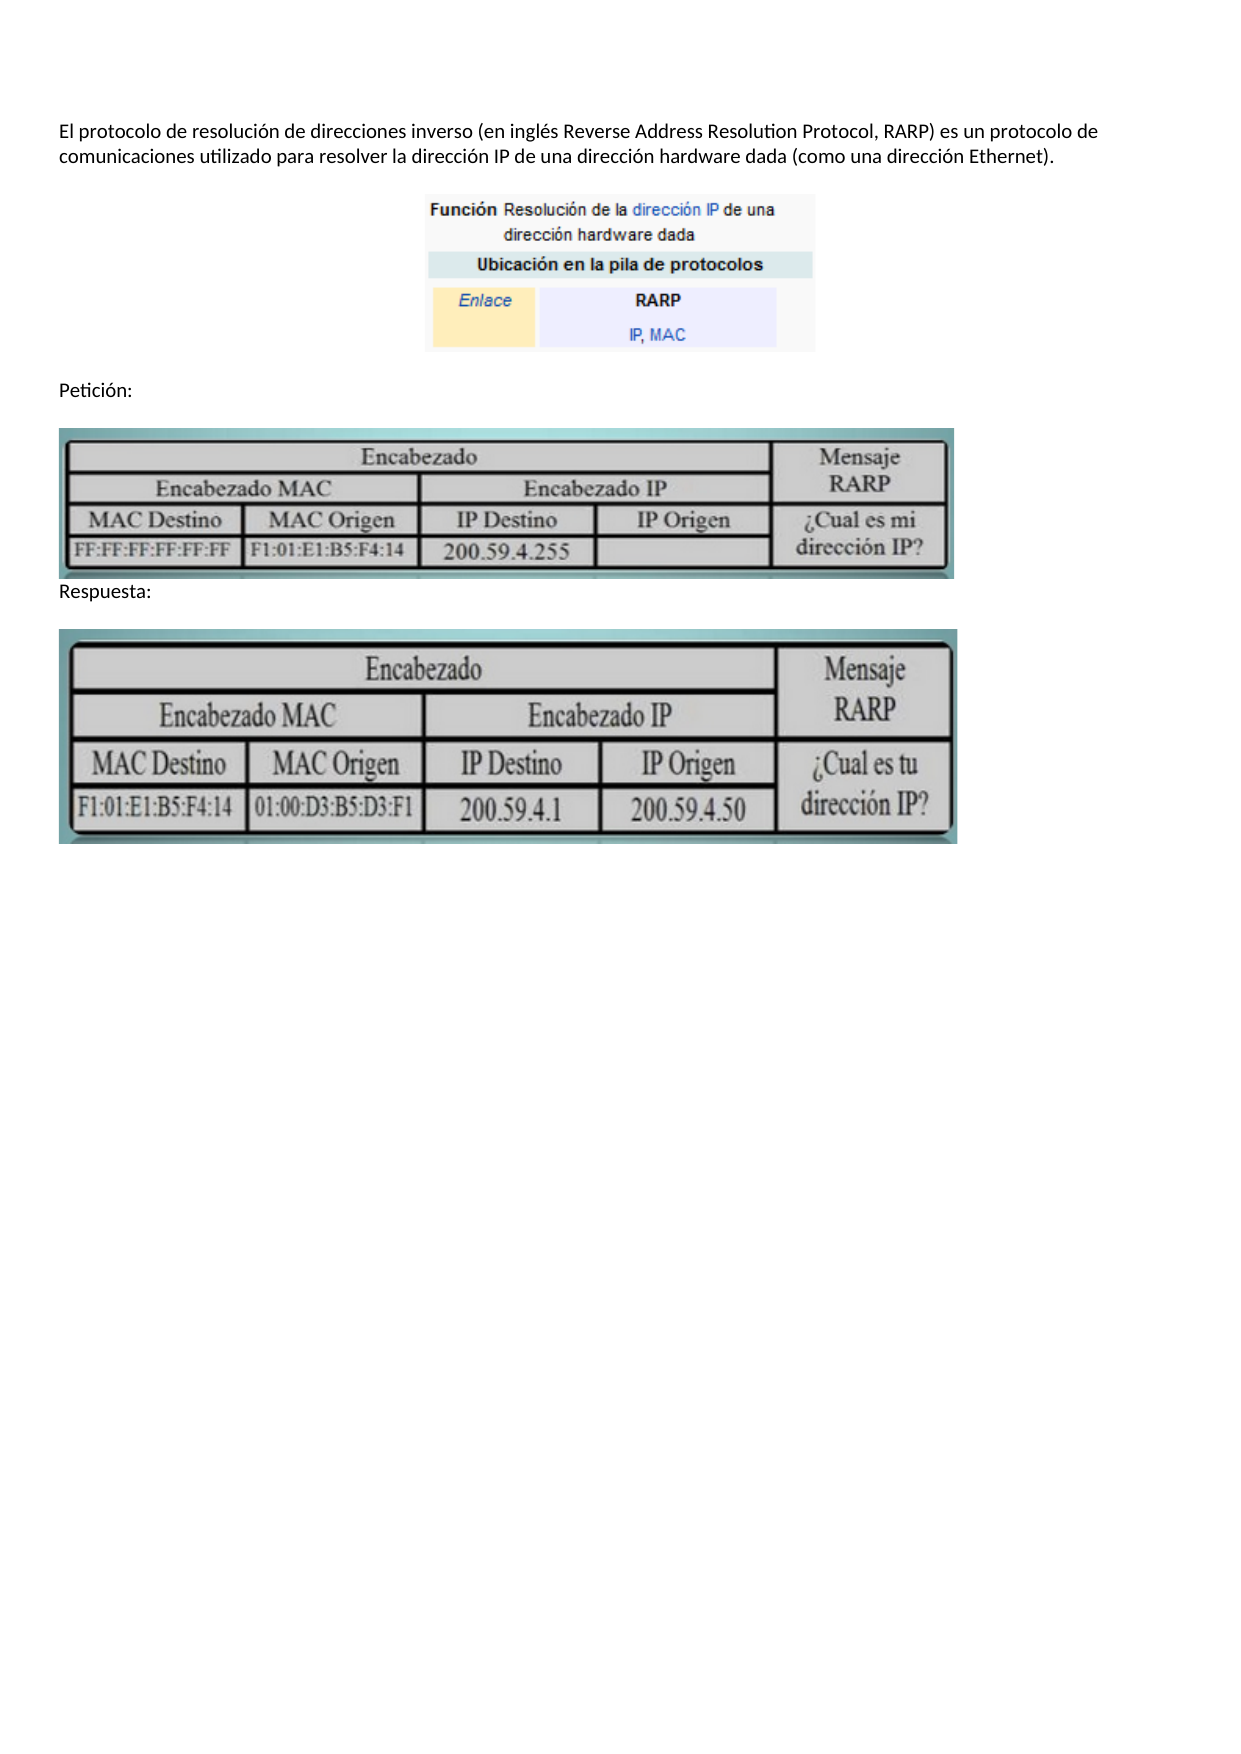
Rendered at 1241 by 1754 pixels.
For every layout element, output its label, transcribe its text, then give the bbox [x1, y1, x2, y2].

text Petición: [59, 377, 1181, 403]
picture [424, 194, 816, 352]
picture [58, 629, 958, 844]
text Respuesta: [59, 578, 1181, 604]
picture [58, 428, 955, 579]
text El protocolo de resolución de direcciones inverso (en inglés Reverse Address Resolution Protocol, RARP) es un protocolo de comunicaciones utilizado para resolver la dirección IP de una dirección hardware dada (como una dirección Ethernet). [59, 118, 1181, 169]
